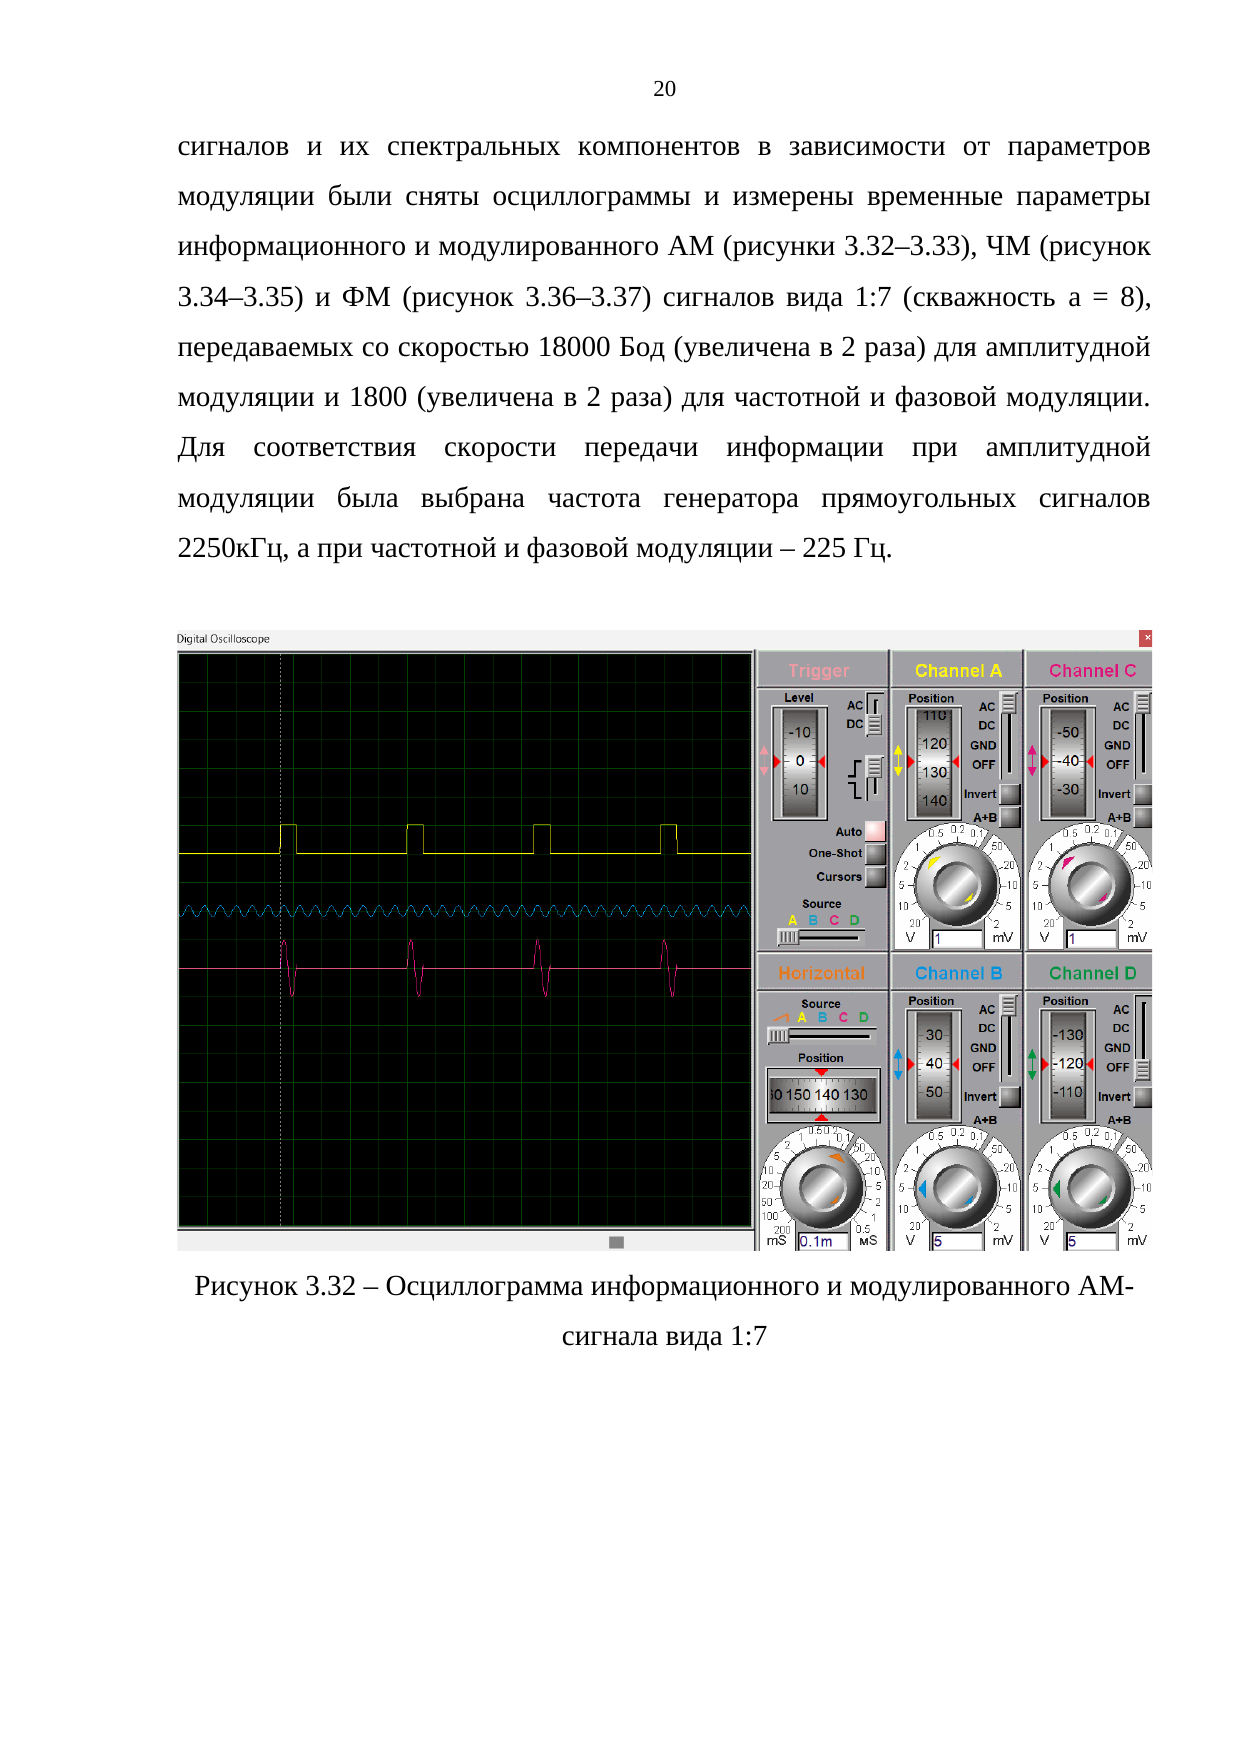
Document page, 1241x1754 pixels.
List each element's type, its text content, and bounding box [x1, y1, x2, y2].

subtitle Рисунок 3.32 – Осциллограмма информационного и модулированного АМ-сигнала вида 1:7 [177, 1268, 1152, 1351]
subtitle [177, 128, 1152, 564]
picture [177, 630, 1153, 1251]
